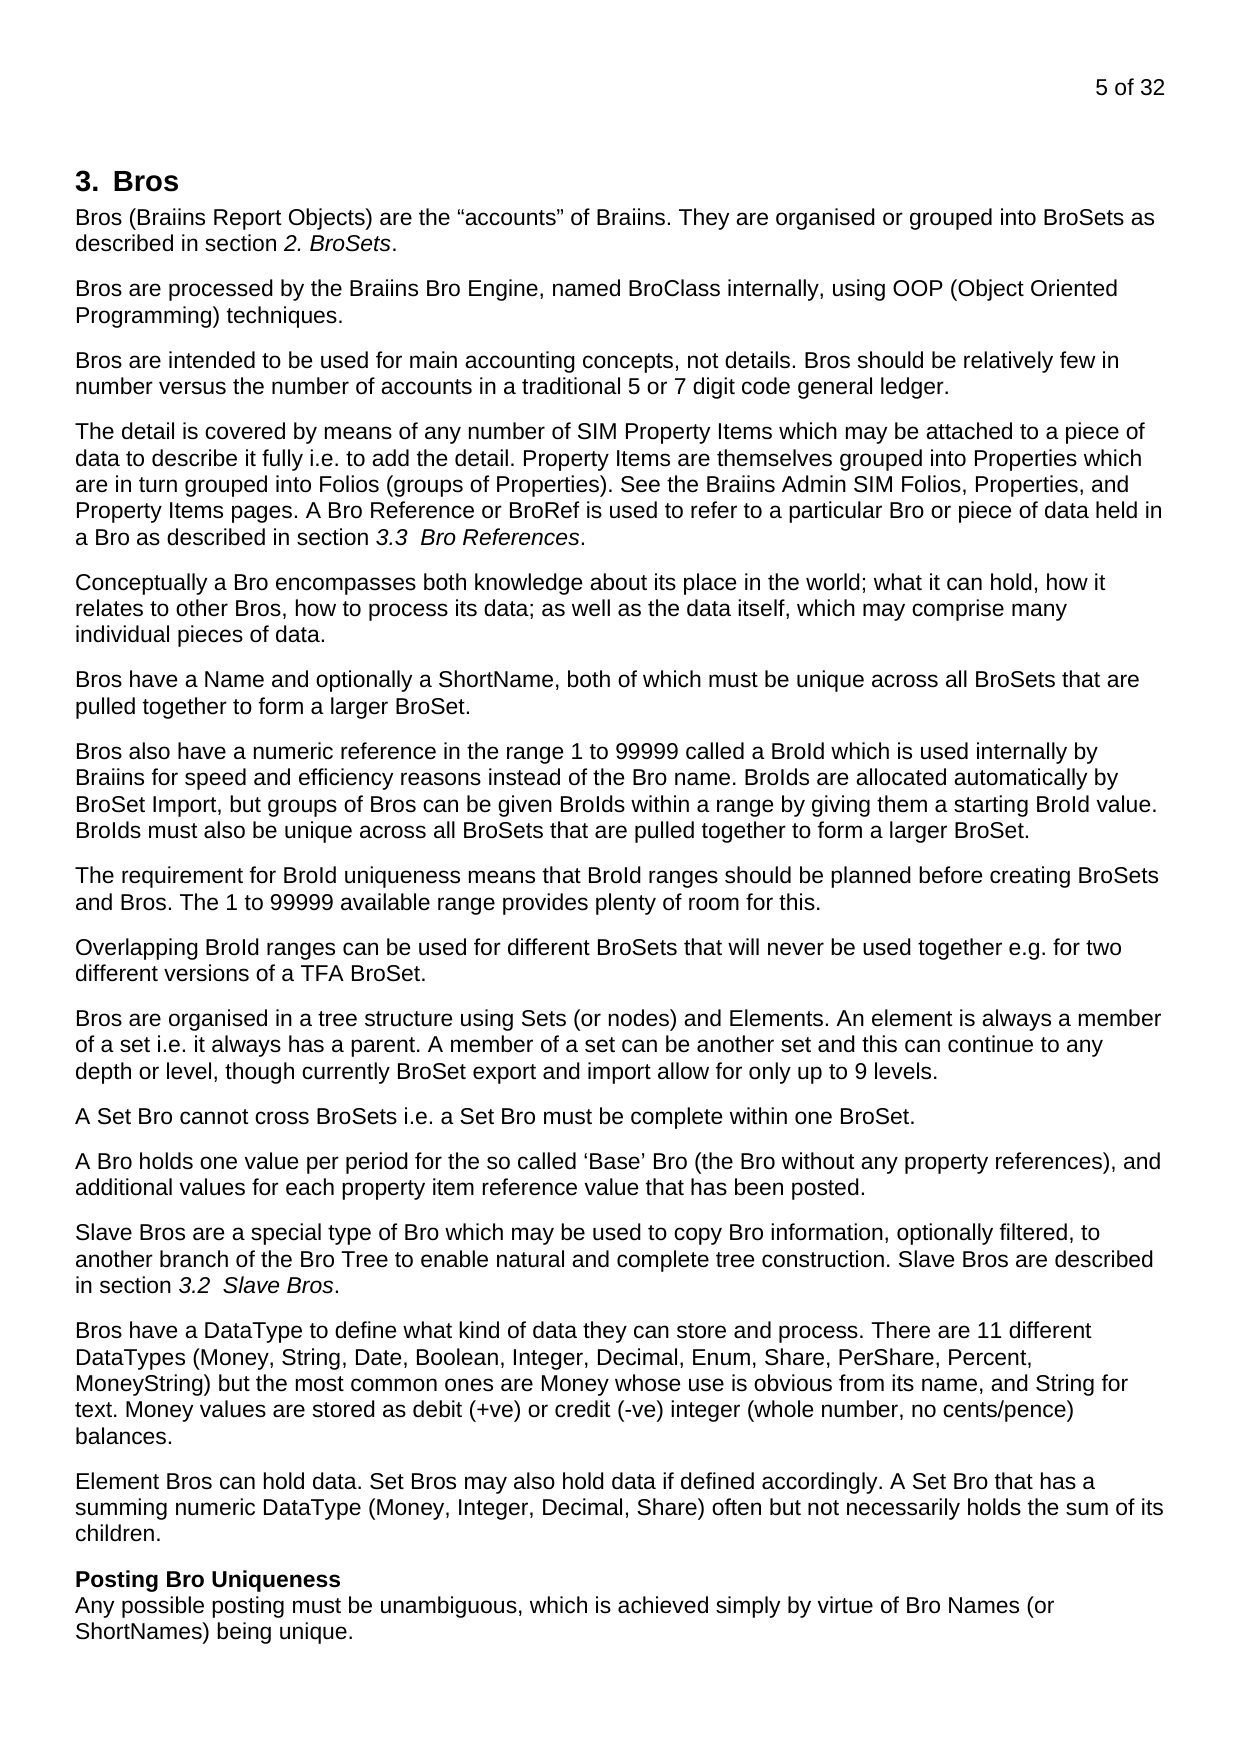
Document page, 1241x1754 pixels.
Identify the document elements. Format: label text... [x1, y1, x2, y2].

text Bros also have a numeric reference in the range 1 to 99999 called a BroId which is used internally by Braiins for speed and efficiency reasons instead of the Bro name. BroIds are allocated automatically by BroSet Import, but groups of Bros can be given BroIds within a range by giving them a starting BroId value. BroIds must also be unique across all BroSets that are pulled together to form a larger BroSet. [75, 738, 1165, 843]
text A Set Bro cannot cross BroSets i.e. a Set Bro must be complete within one BroSet. [75, 1103, 1165, 1129]
text Conceptually a Bro encompasses both knowledge about its place in the world; what it can hold, how it relates to other Bros, how to process its data; as well as the data itself, which may comprise many individual pieces of data. [75, 569, 1165, 648]
text The requirement for BroId uniqueness means that BroId ranges should be planned before creating BroSets and Bros. The 1 to 99999 available range provides plenty of room for this. [75, 862, 1165, 915]
text Bros are processed by the Braiins Bro Engine, named BroClass internally, using OOP (Object Oriented Programming) techniques. [75, 275, 1165, 328]
text The detail is covered by means of any number of SIM Property Items which may be attached to a piece of data to describe it fully i.e. to add the detail. Property Items are themselves grouped into Properties which are in turn grouped into Folios (groups of Properties). See the Braiins Admin SIM Folios, Properties, and Property Items pages. A Bro Reference or BroRef is used to refer to a particular Bro or piece of data held in a Bro as described in section 3.3 Bro References. [75, 418, 1165, 550]
text Bros have a DataType to define what kind of data they can store and process. There are 11 different DataTypes (Money, String, Date, Boolean, Integer, Decimal, Enum, Share, PerShare, Percent, MoneyString) but the most common ones are Money whose use is obvious from its name, and String for text. Money values are stored as debit (+ve) or credit (-ve) integer (whole number, no cents/pence) balances. [75, 1317, 1165, 1449]
text Bros have a Name and optionally a ShortName, both of which must be unique across all BroSets that are pulled together to form a larger BroSet. [75, 666, 1165, 719]
text Slave Bros are a special type of Bro which may be used to copy Bro information, optionally filtered, to another branch of the Bro Tree to enable natural and complete tree construction. Slave Bros are described in section 3.2 Slave Bros. [75, 1219, 1165, 1298]
text Posting Bro Uniqueness Any possible posting must be unambiguous, which is achieved simply by virtue of Bro Names (or ShortNames) being unique. [75, 1566, 1165, 1644]
text Overlapping BroId ranges can be used for different BroSets that will never be used together e.g. for two different versions of a TFA BroSet. [75, 933, 1165, 986]
text Element Bros can hold data. Set Bros may also hold data if defined accordingly. A Set Bro that has a summing numeric DataType (Money, Integer, Decimal, Share) often but not necessarily holds the sum of its children. [75, 1468, 1165, 1547]
text Bros (Braiins Report Objects) are the “accounts” of Braiins. They are organised or grouped into BroSets as described in section 2. BroSets. [75, 204, 1165, 256]
subtitle Bros [75, 164, 1165, 197]
text Bros are organised in a tree structure using Sets (or nodes) and Elements. An element is always a member of a set i.e. it always has a parent. A member of a set can be another set and this can continue to any depth or level, though currently BroSet export and import allow for only up to 9 levels. [75, 1005, 1165, 1084]
text Bros are intended to be used for main accounting concepts, not details. Bros should be relatively few in number versus the number of accounts in a traditional 5 or 7 digit code general ledger. [75, 347, 1165, 399]
text A Bro holds one value per period for the so called ‘Base’ Bro (the Bro without any property references), and additional values for each property item reference value that has been posted. [75, 1148, 1165, 1201]
